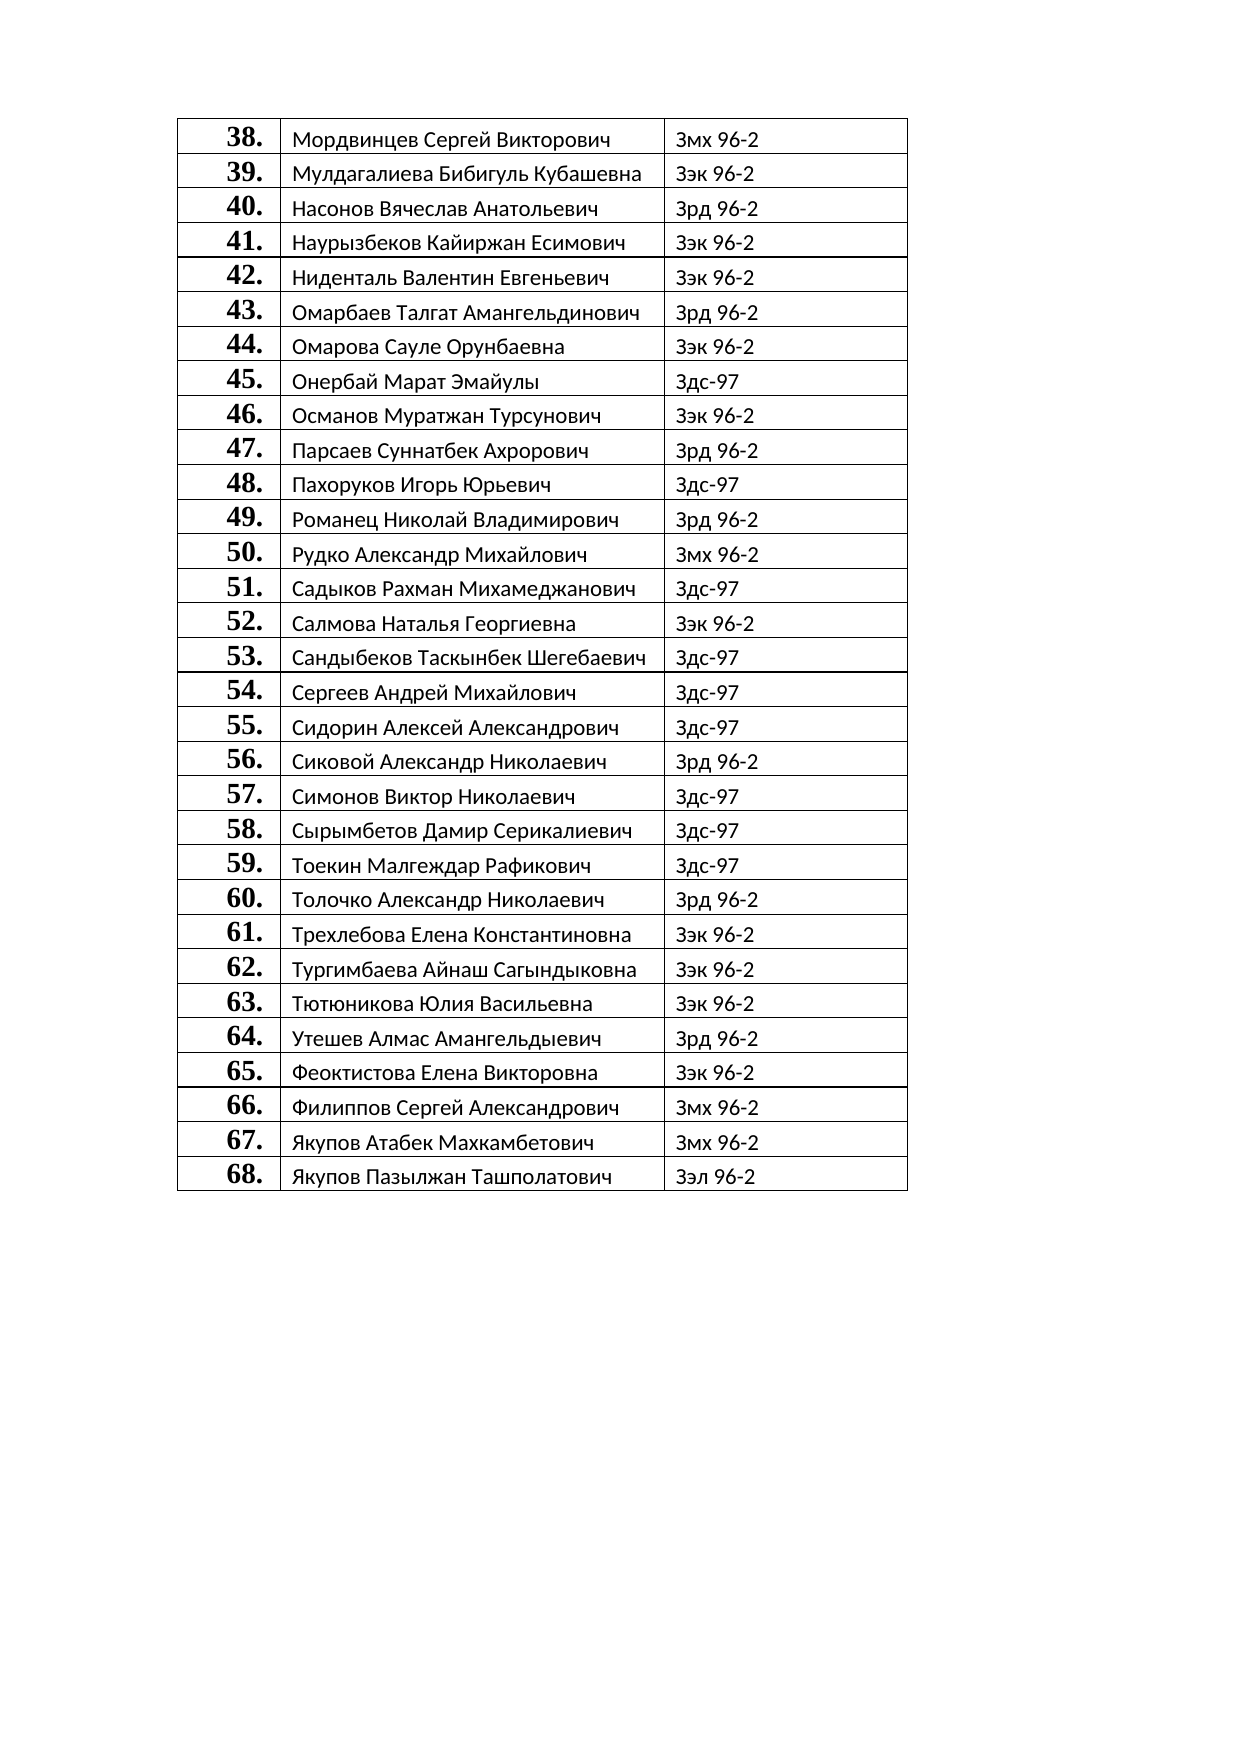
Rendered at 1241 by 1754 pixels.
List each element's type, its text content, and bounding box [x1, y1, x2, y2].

table_cell Тоекин Малгеждар Рафикович [281, 845, 664, 879]
table_cell [178, 811, 280, 844]
table_cell [178, 1053, 280, 1086]
table_cell Утешев Алмас Амангельдыевич [281, 1018, 664, 1052]
table_cell Пахоруков Игорь Юрьевич [281, 465, 664, 498]
table_cell Омарова Сауле Орунбаевна [281, 327, 664, 360]
table_cell Змх 96-2 [665, 1088, 907, 1121]
table_cell [178, 1018, 280, 1052]
table_cell Романец Николай Владимирович [281, 500, 664, 533]
table_cell Тургимбаева Айнаш Сагындыковна [281, 949, 664, 983]
table_cell Филиппов Сергей Александрович [281, 1088, 664, 1121]
table_cell Зрд 96-2 [665, 742, 907, 775]
table_cell Здс-97 [665, 638, 907, 671]
table_cell Зрд 96-2 [665, 500, 907, 533]
table_cell Зэк 96-2 [665, 603, 907, 637]
table_cell Толочко Александр Николаевич [281, 880, 664, 913]
table_cell [178, 569, 280, 602]
table_cell [178, 327, 280, 360]
table_cell [178, 223, 280, 256]
table_cell [178, 292, 280, 326]
table_cell Сырымбетов Дамир Серикалиевич [281, 811, 664, 844]
table_cell Здс-97 [665, 811, 907, 844]
table_cell Зэл 96-2 [665, 1157, 907, 1190]
table_cell Зрд 96-2 [665, 292, 907, 326]
table_cell Зэк 96-2 [665, 915, 907, 948]
table_cell [178, 396, 280, 429]
table_cell Салмова Наталья Георгиевна [281, 603, 664, 637]
table_cell Якупов Пазылжан Ташполатович [281, 1157, 664, 1190]
table_cell Здс-97 [665, 361, 907, 395]
table_cell [178, 1122, 280, 1156]
table_cell [178, 188, 280, 222]
table_cell Зэк 96-2 [665, 258, 907, 291]
table_cell [178, 119, 280, 153]
table_cell [178, 880, 280, 913]
table_cell Трехлебова Елена Константиновна [281, 915, 664, 948]
table_cell [178, 430, 280, 464]
table_cell [178, 776, 280, 810]
table_cell [178, 1157, 280, 1190]
table_cell Зэк 96-2 [665, 396, 907, 429]
table_cell Здс-97 [665, 845, 907, 879]
table_cell Сергеев Андрей Михайлович [281, 673, 664, 706]
table_cell [178, 638, 280, 671]
table_cell Насонов Вячеслав Анатольевич [281, 188, 664, 222]
table_cell Сиковой Александр Николаевич [281, 742, 664, 775]
table_cell Здс-97 [665, 465, 907, 498]
table_cell Феоктистова Елена Викторовна [281, 1053, 664, 1086]
table_cell [178, 673, 280, 706]
table_cell Мулдагалиева Бибигуль Кубашевна [281, 154, 664, 187]
table_cell [178, 984, 280, 1017]
table_cell Симонов Виктор Николаевич [281, 776, 664, 810]
table_cell [178, 845, 280, 879]
table_cell Омарбаев Талгат Амангельдинович [281, 292, 664, 326]
table_cell [178, 1088, 280, 1121]
table_cell Зэк 96-2 [665, 1053, 907, 1086]
table_cell [178, 500, 280, 533]
table_cell Здс-97 [665, 569, 907, 602]
table_cell Зрд 96-2 [665, 430, 907, 464]
table_cell [178, 603, 280, 637]
table_cell Зэк 96-2 [665, 984, 907, 1017]
table_cell [178, 361, 280, 395]
table_cell [178, 154, 280, 187]
table_cell Сандыбеков Таскынбек Шегебаевич [281, 638, 664, 671]
table_cell [178, 915, 280, 948]
table_cell Парсаев Суннатбек Ахрорович [281, 430, 664, 464]
table_cell Тютюникова Юлия Васильевна [281, 984, 664, 1017]
table_cell Онербай Марат Эмайулы [281, 361, 664, 395]
table_cell [178, 258, 280, 291]
table_cell Сидорин Алексей Александрович [281, 707, 664, 741]
table_cell [178, 949, 280, 983]
table_cell Наурызбеков Кайиржан Есимович [281, 223, 664, 256]
table_cell Мордвинцев Сергей Викторович [281, 119, 664, 153]
table_cell Зрд 96-2 [665, 1018, 907, 1052]
table_cell [178, 465, 280, 498]
table_cell Зэк 96-2 [665, 223, 907, 256]
table_cell Зэк 96-2 [665, 154, 907, 187]
table_cell Змх 96-2 [665, 1122, 907, 1156]
table_cell Османов Муратжан Турсунович [281, 396, 664, 429]
table_cell Змх 96-2 [665, 119, 907, 153]
table_cell [178, 707, 280, 741]
table_cell Зрд 96-2 [665, 188, 907, 222]
table_cell [178, 534, 280, 568]
table_cell [178, 742, 280, 775]
table_cell Якупов Атабек Махкамбетович [281, 1122, 664, 1156]
table_cell Садыков Рахман Михамеджанович [281, 569, 664, 602]
table_cell Зэк 96-2 [665, 327, 907, 360]
table_cell Здс-97 [665, 707, 907, 741]
table_cell Здс-97 [665, 776, 907, 810]
table_cell Ниденталь Валентин Евгеньевич [281, 258, 664, 291]
table_cell Зрд 96-2 [665, 880, 907, 913]
table_cell Здс-97 [665, 673, 907, 706]
table_cell Змх 96-2 [665, 534, 907, 568]
table_cell Зэк 96-2 [665, 949, 907, 983]
table_cell Рудко Александр Михайлович [281, 534, 664, 568]
